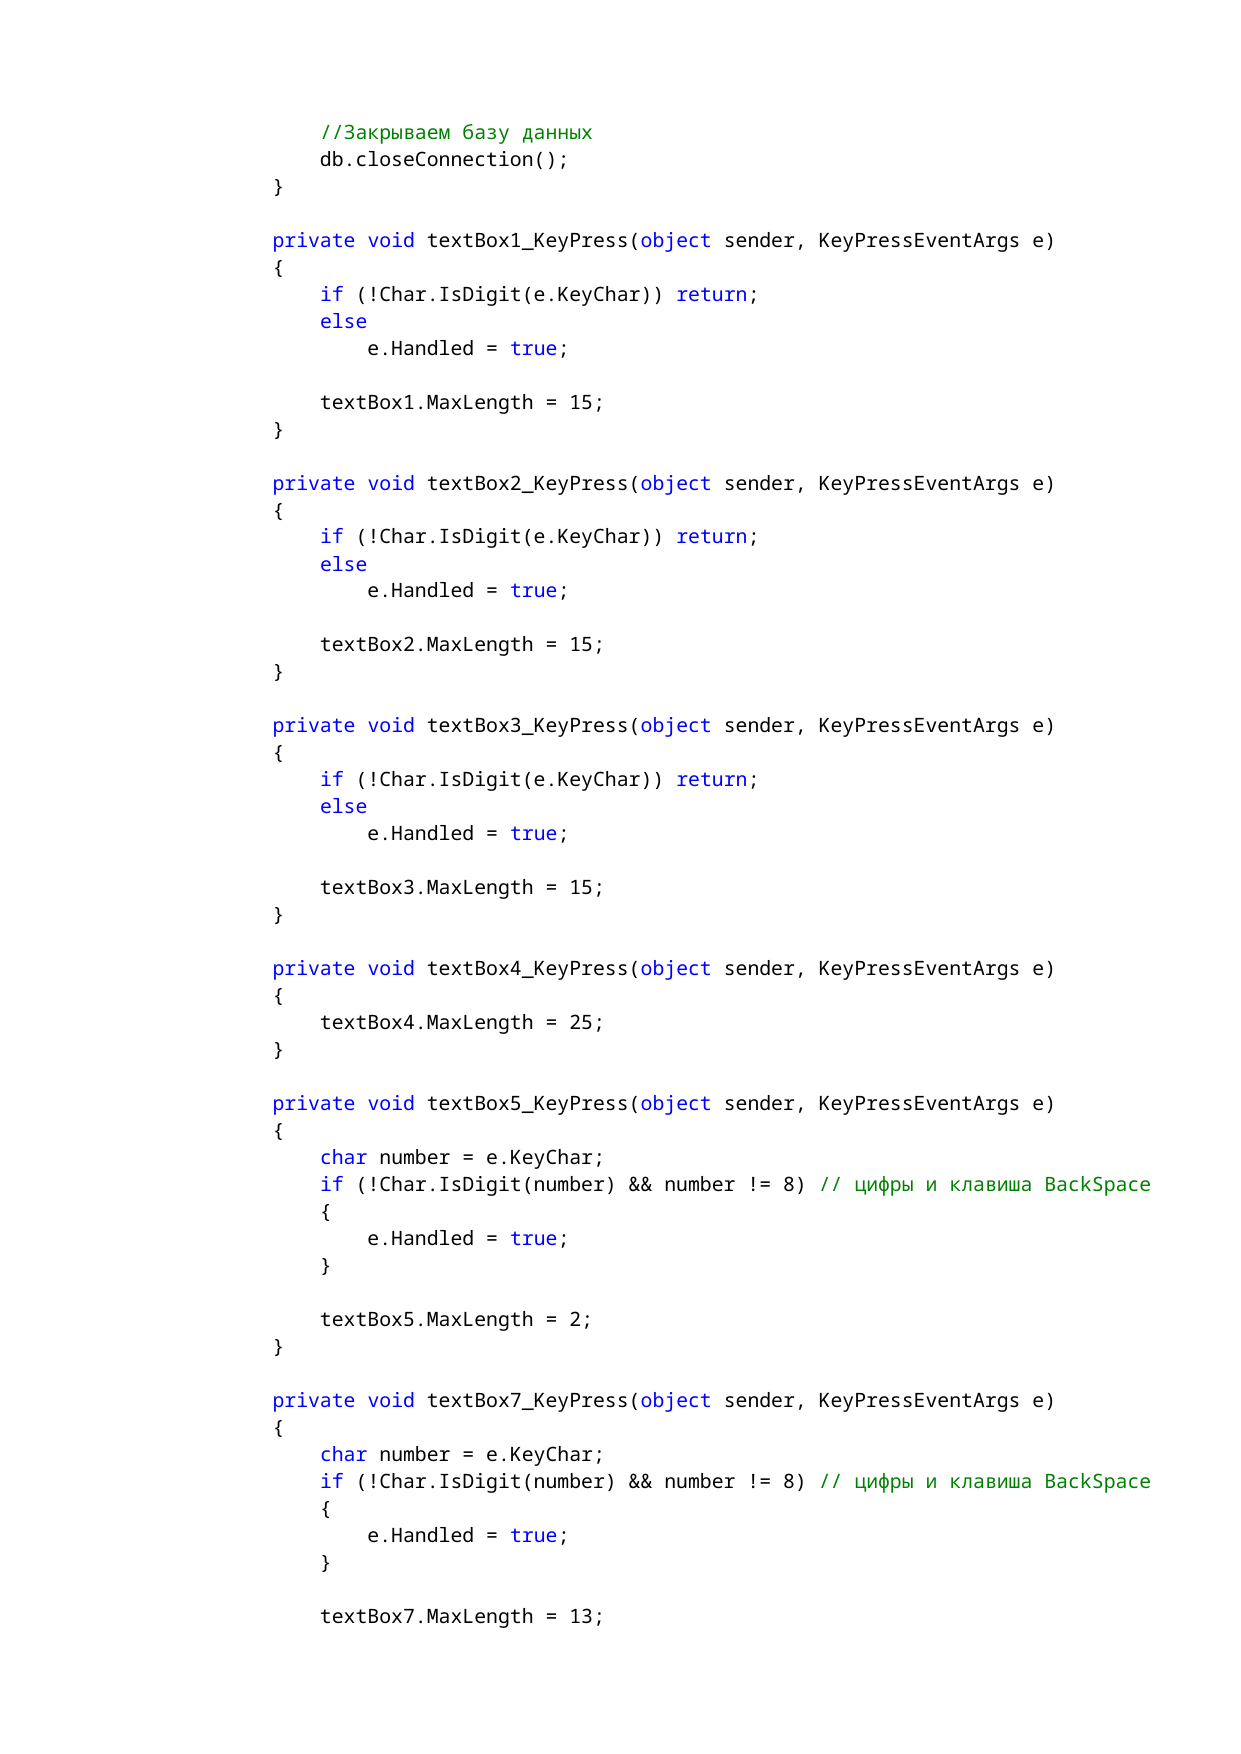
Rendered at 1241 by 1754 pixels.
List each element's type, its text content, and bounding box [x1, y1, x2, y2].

text private void textBox5_KeyPress(object sender, KeyPressEventArgs e) [177, 1089, 1152, 1116]
text e.Handled = true; [177, 1224, 1152, 1251]
text e.Handled = true; [177, 1521, 1152, 1548]
text textBox3.MaxLength = 15; [177, 873, 1152, 901]
text private void textBox1_KeyPress(object sender, KeyPressEventArgs e) [177, 226, 1152, 253]
text } [177, 1251, 1152, 1278]
text char number = e.KeyChar; [177, 1440, 1152, 1467]
text { [177, 253, 1152, 280]
text if (!Char.IsDigit(e.KeyChar)) return; [177, 280, 1152, 307]
text } [177, 1548, 1152, 1575]
text private void textBox4_KeyPress(object sender, KeyPressEventArgs e) [177, 954, 1152, 981]
text private void textBox3_KeyPress(object sender, KeyPressEventArgs e) [177, 712, 1152, 739]
text if (!Char.IsDigit(number) && number != 8) // цифры и клавиша BackSpace [177, 1170, 1152, 1197]
text textBox4.MaxLength = 25; [177, 1008, 1152, 1035]
text { [177, 739, 1152, 766]
text { [177, 496, 1152, 523]
text //Закрываем базу данных [177, 118, 1152, 145]
text textBox1.MaxLength = 15; [177, 388, 1152, 415]
text textBox7.MaxLength = 13; [177, 1602, 1152, 1629]
text db.closeConnection(); [177, 145, 1152, 172]
text else [177, 550, 1152, 577]
text { [177, 1197, 1152, 1224]
text } [177, 172, 1152, 199]
text } [177, 658, 1152, 685]
text e.Handled = true; [177, 819, 1152, 847]
text e.Handled = true; [177, 334, 1152, 361]
text else [177, 307, 1152, 334]
text private void textBox7_KeyPress(object sender, KeyPressEventArgs e) [177, 1386, 1152, 1413]
text textBox5.MaxLength = 2; [177, 1305, 1152, 1332]
text } [177, 415, 1152, 442]
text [177, 1467, 1152, 1494]
text if (!Char.IsDigit(e.KeyChar)) return; [177, 523, 1152, 550]
text } [177, 1332, 1152, 1359]
text } [177, 1035, 1152, 1062]
text { [177, 1116, 1152, 1143]
text { [177, 981, 1152, 1008]
text { [177, 1494, 1152, 1521]
text { [177, 1413, 1152, 1440]
text e.Handled = true; [177, 577, 1152, 604]
text textBox2.MaxLength = 15; [177, 631, 1152, 658]
text private void textBox2_KeyPress(object sender, KeyPressEventArgs e) [177, 469, 1152, 496]
text else [177, 793, 1152, 819]
text char number = e.KeyChar; [177, 1143, 1152, 1170]
text if (!Char.IsDigit(e.KeyChar)) return; [177, 766, 1152, 793]
text } [177, 901, 1152, 927]
